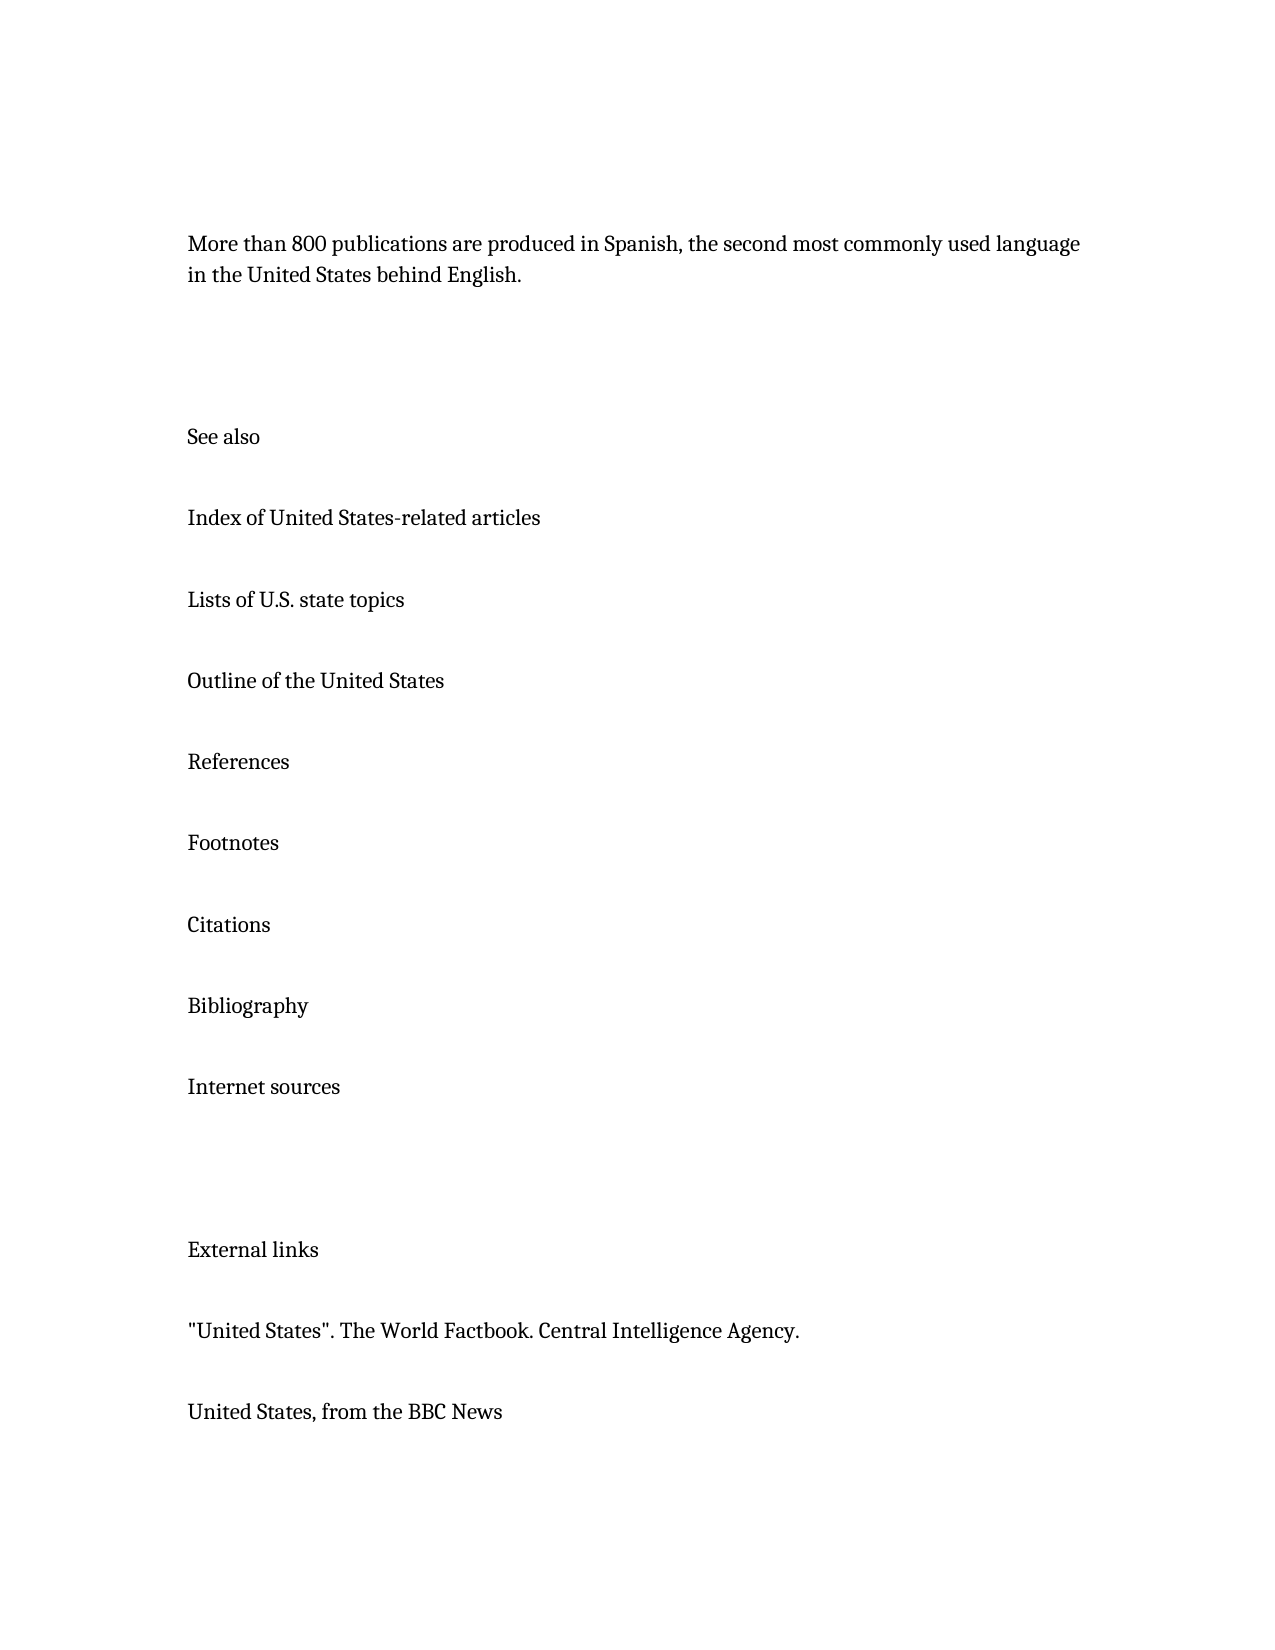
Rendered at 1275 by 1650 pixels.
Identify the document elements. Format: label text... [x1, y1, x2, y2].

text External links [187, 1236, 1087, 1293]
text See also [187, 424, 1087, 481]
text Citations [187, 911, 1087, 968]
text "United States". The World Factbook. Central Intelligence Agency. [187, 1318, 1087, 1374]
text United States, from the BBC News [187, 1399, 1087, 1456]
text Outline of the United States [187, 668, 1087, 724]
text Internet sources [187, 1074, 1087, 1131]
text More than 800 publications are produced in Spanish, the second most commonly used language in the United States behind English. [187, 231, 1087, 318]
text References [187, 749, 1087, 806]
text Bibliography [187, 993, 1087, 1049]
text Footnotes [187, 830, 1087, 887]
text Index of United States-related articles [187, 505, 1087, 562]
text Lists of U.S. state topics [187, 586, 1087, 643]
